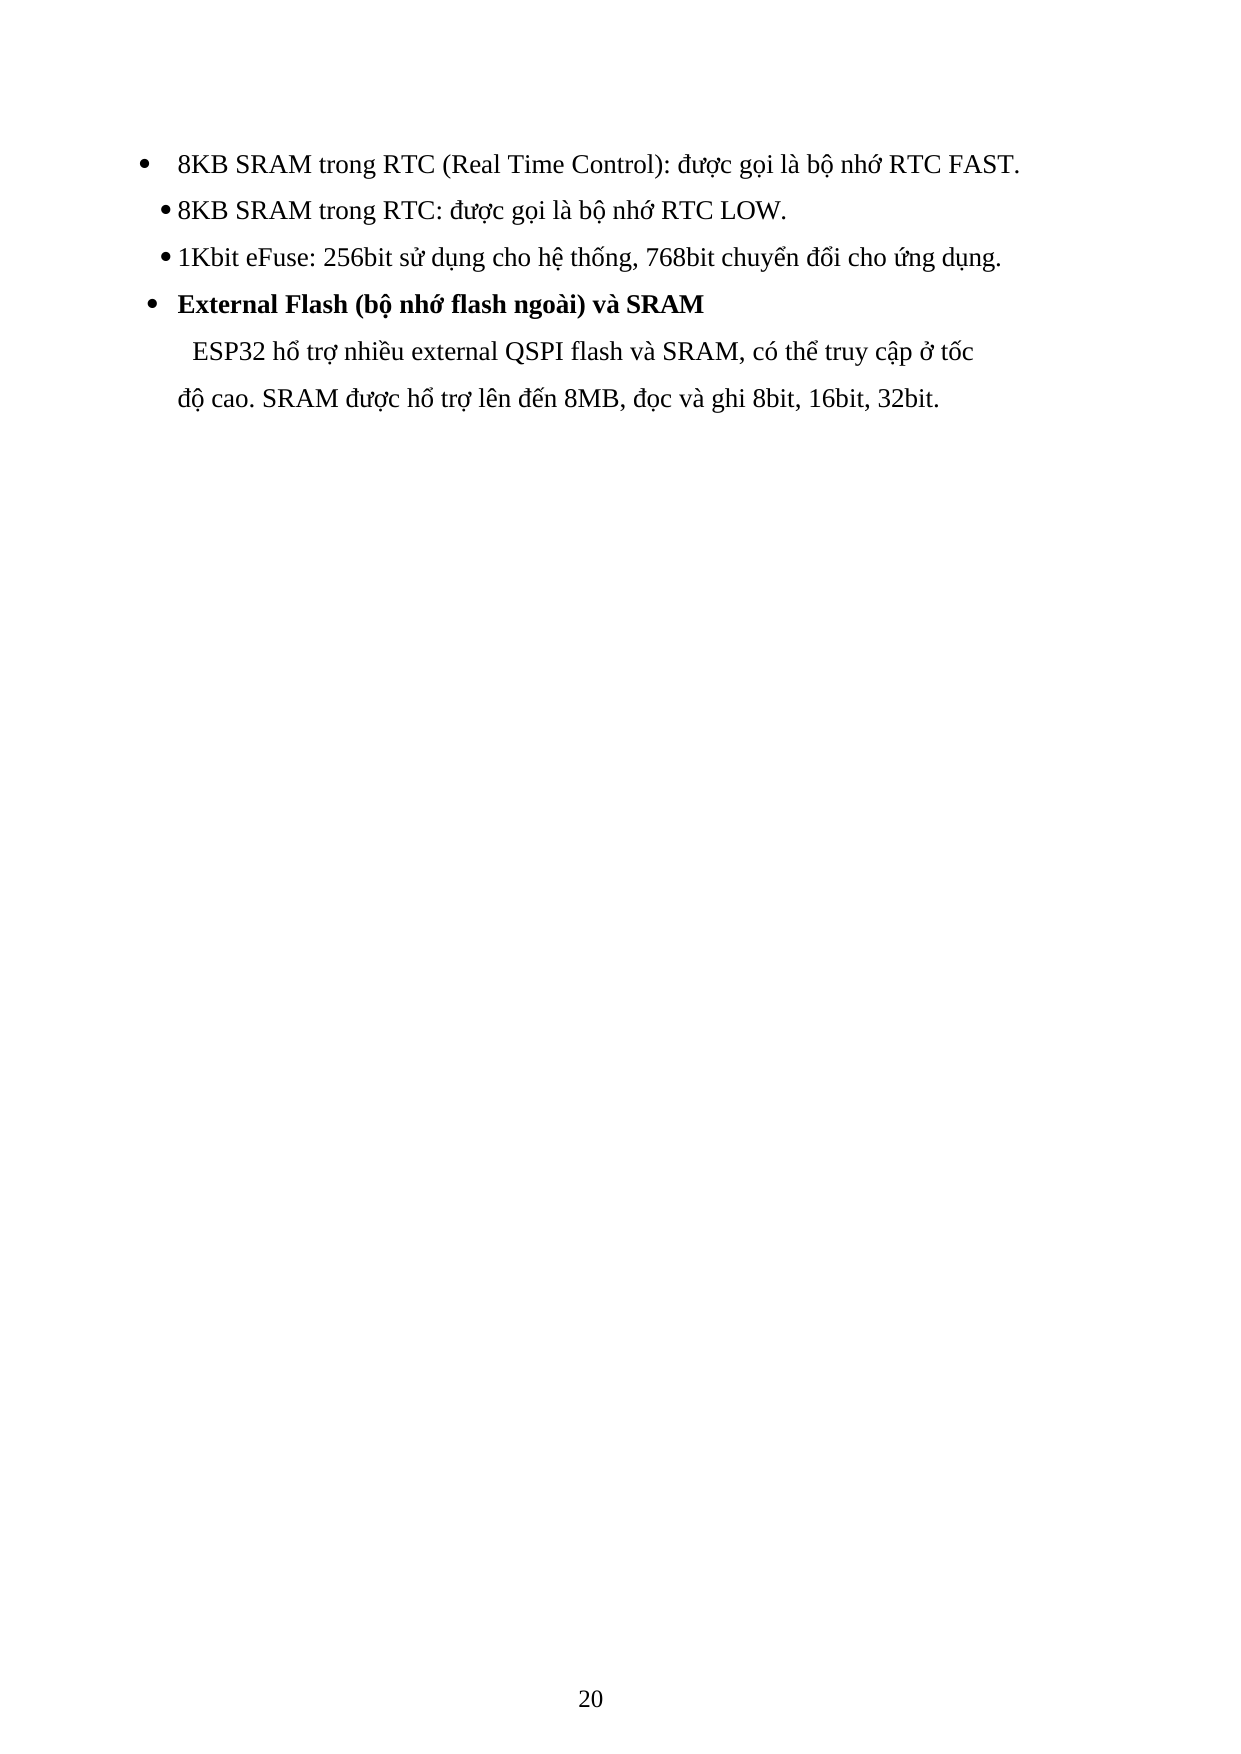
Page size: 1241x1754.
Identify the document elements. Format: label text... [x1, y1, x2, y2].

list 8KB SRAM trong RTC (Real Time Control): được gọi là bộ nhớ RTC FAST. [140, 148, 1063, 179]
text ESP32 hổ trợ nhiều external QSPI flash và SRAM, có thể truy cập ở tốc độ cao. SRAM được hổ trợ lên đến 8MB, đọc và ghi 8bit, 16bit, 32bit. [177, 335, 992, 413]
list External Flash (bộ nhớ flash ngoài) và SRAM [148, 288, 1063, 319]
list 8KB SRAM trong RTC: được gọi là bộ nhớ RTC LOW. [161, 194, 1063, 226]
list 1Kbit eFuse: 256bit sử dụng cho hệ thống, 768bit chuyển đổi cho ứng dụng. [161, 241, 1063, 273]
